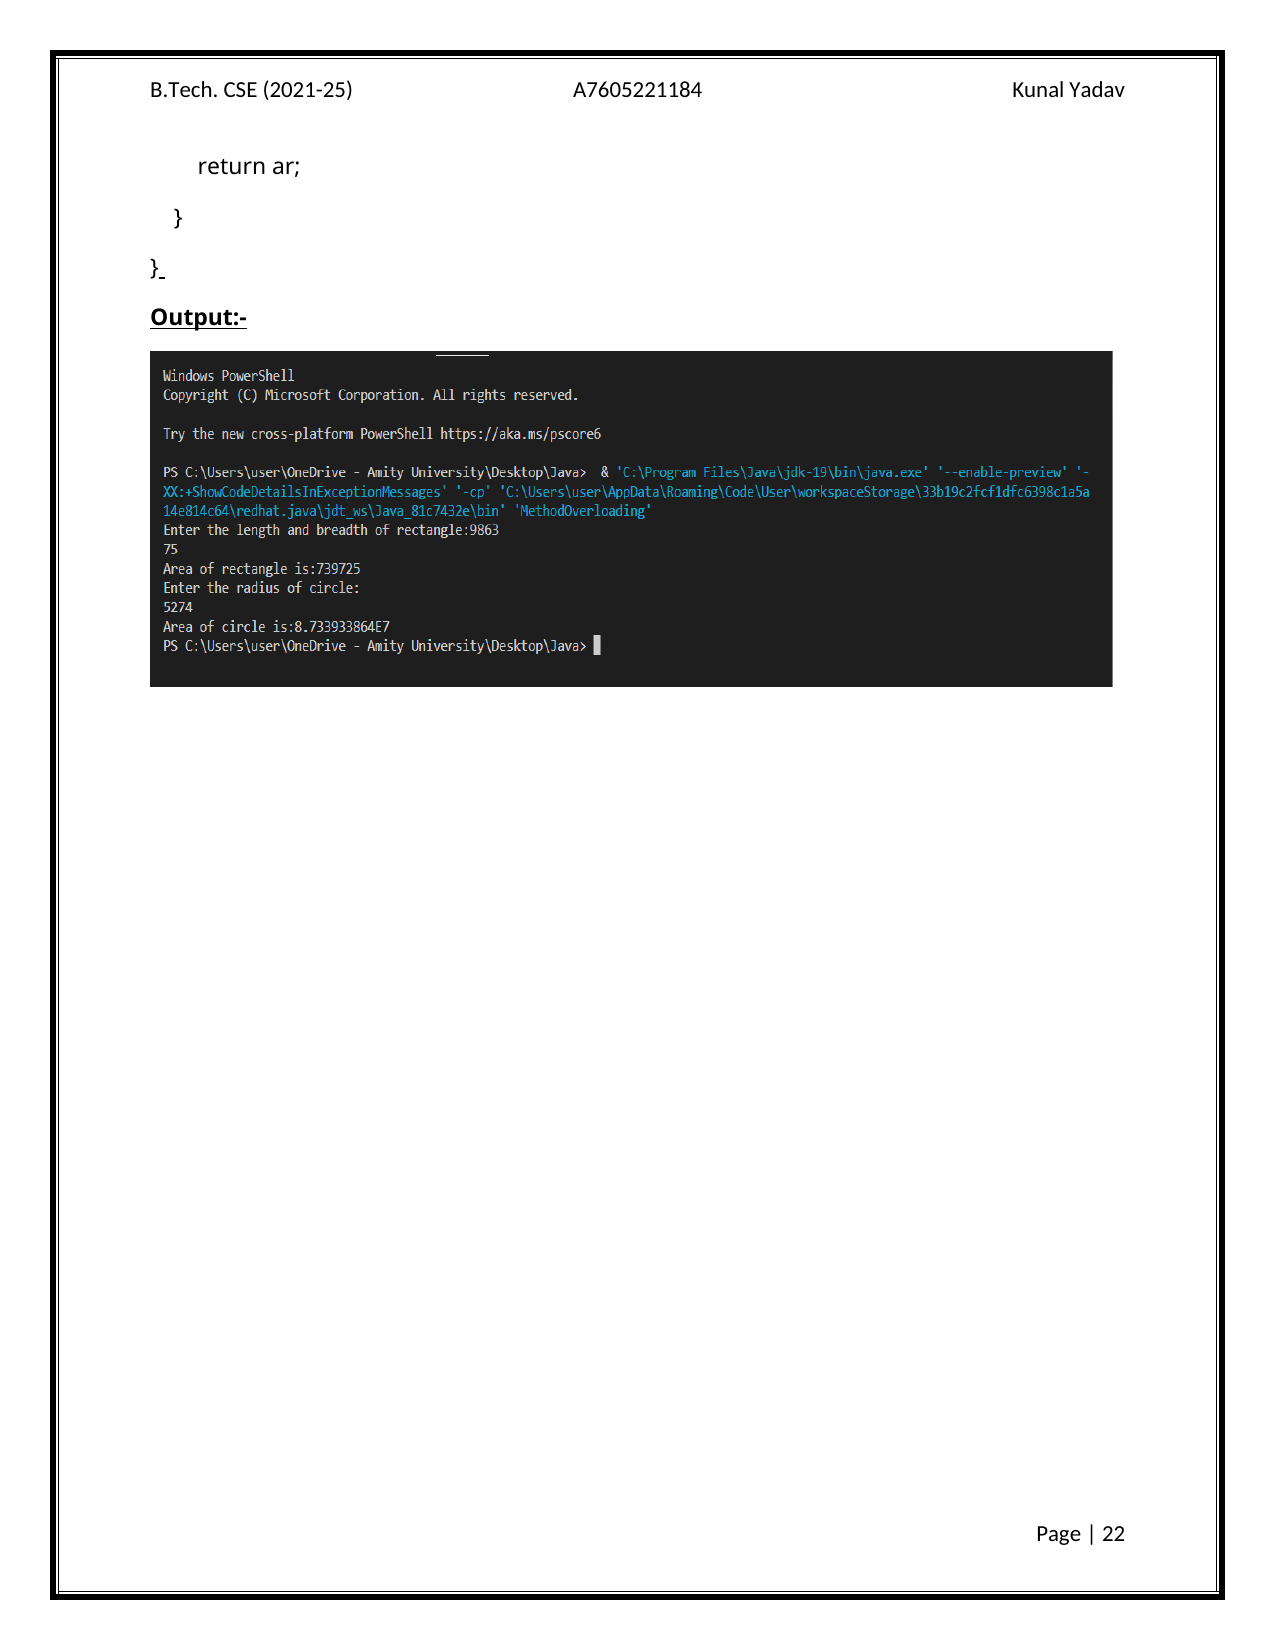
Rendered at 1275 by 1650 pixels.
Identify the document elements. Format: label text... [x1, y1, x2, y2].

text return ar; [150, 150, 1125, 181]
picture [150, 351, 1113, 687]
text Output:- [150, 301, 1125, 332]
text } [150, 251, 1125, 282]
text } [150, 200, 1125, 232]
